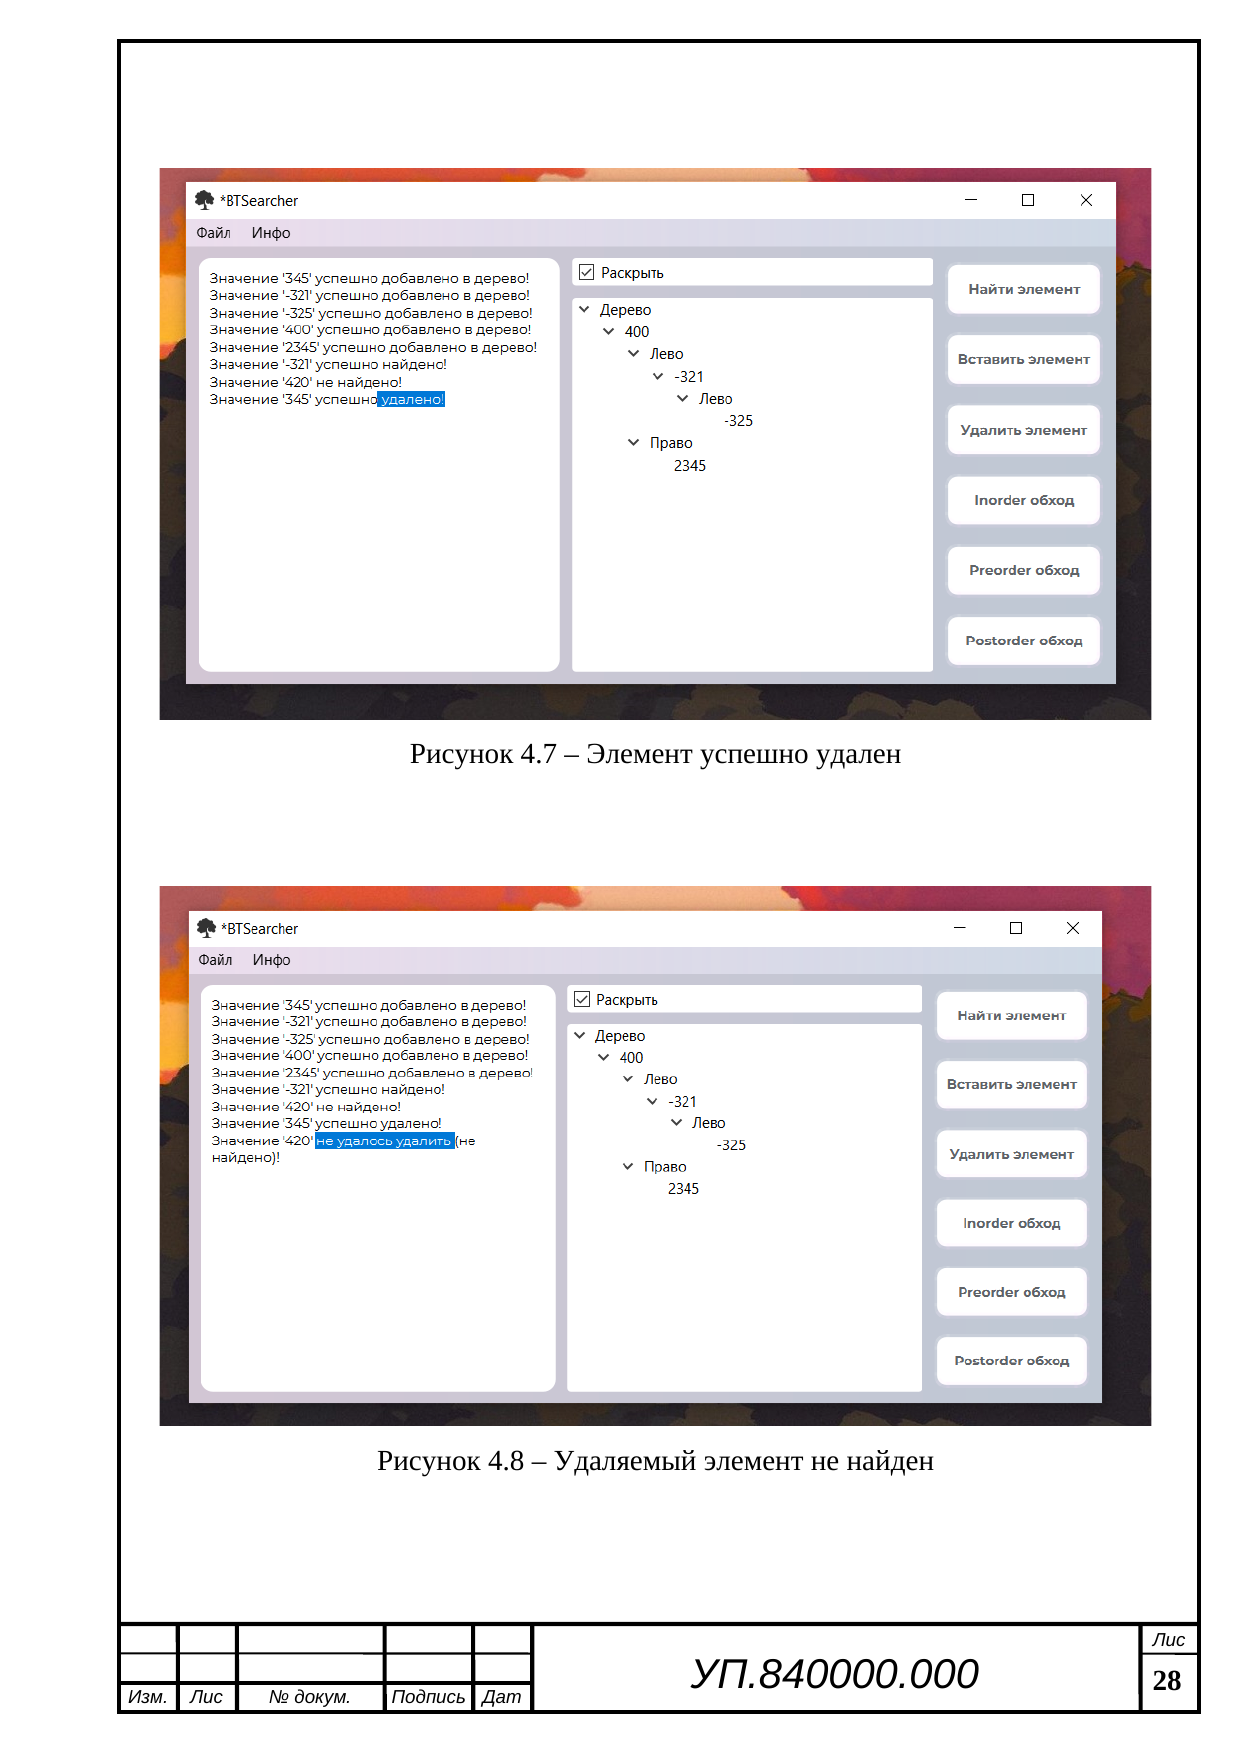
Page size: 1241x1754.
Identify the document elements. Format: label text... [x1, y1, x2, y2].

text Рисунок 4.8 – Удаляемый элемент не найден [159, 1443, 1152, 1476]
picture [159, 886, 1152, 1426]
text Рисунок 4.7 – Элемент успешно удален [159, 736, 1152, 769]
picture [159, 168, 1152, 720]
